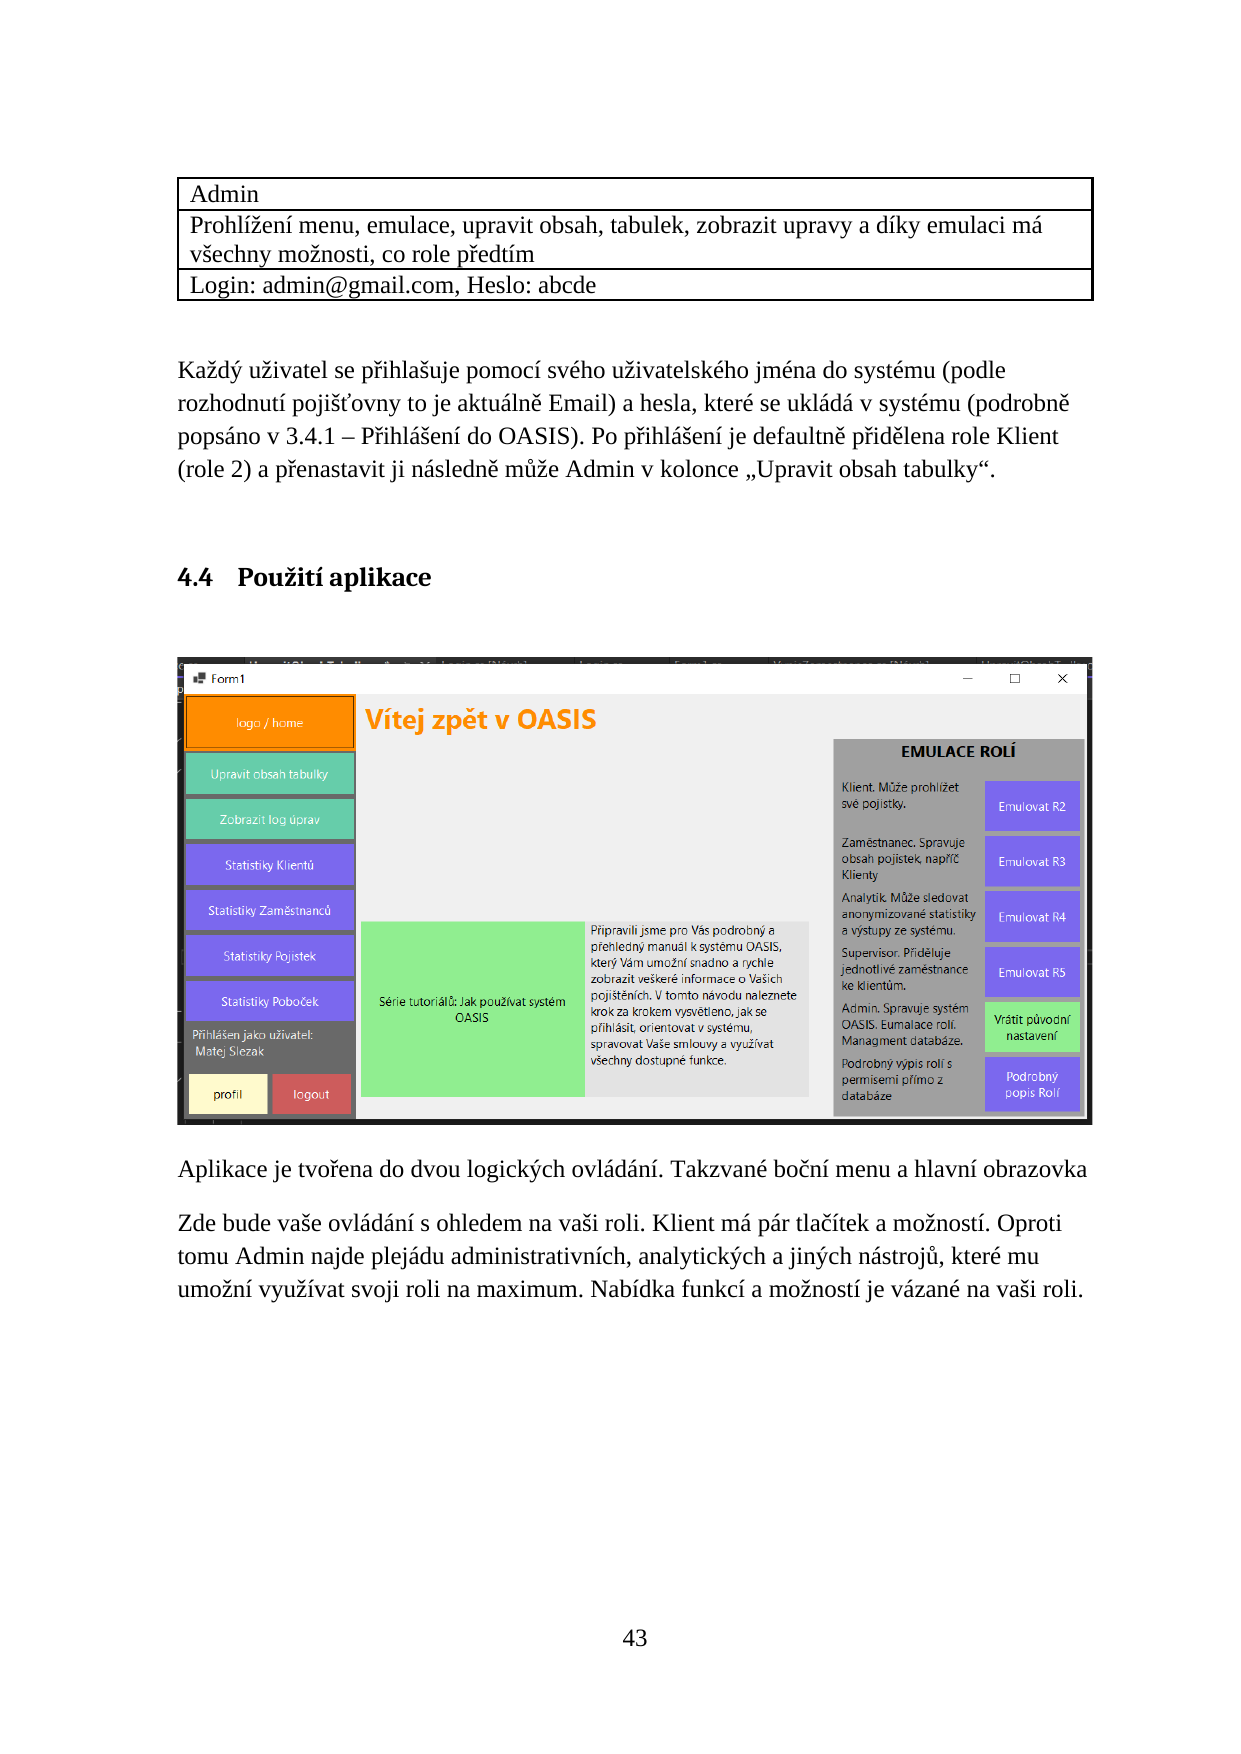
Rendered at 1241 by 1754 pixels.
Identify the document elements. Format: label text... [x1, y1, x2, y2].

table_cell Login: admin@gmail.com, Heslo: abcde [179, 270, 1091, 299]
table_cell Admin [179, 179, 1091, 208]
text Zde bude vaše ovládání s ohledem na vaši roli. Klient má pár tlačítek a možností. Oproti tomu Admin najde plejádu administrativních, analytických a jiných nástrojů, které mu umožní využívat svoji roli na maximum. Nabídka funkcí a možností je vázané na vaši roli. [177, 1208, 1092, 1303]
subtitle Použití aplikace [177, 562, 1092, 593]
text Každý uživatel se přihlašuje pomocí svého uživatelského jména do systému (podle rozhodnutí pojišťovny to je aktuálně Email) a hesla, které se ukládá v systému (podrobně popsáno v 3.4.1 – Přihlášení do OASIS). Po přihlášení je defaultně přidělena role Klient (role 2) a přenastavit ji následně může Admin v kolonce „Upravit obsah tabulky“. [177, 355, 1092, 483]
table_cell Prohlížení menu, emulace, upravit obsah, tabulek, zobrazit upravy a díky emulaci má všechny možnosti, co role předtím [179, 211, 1091, 268]
picture [177, 657, 1093, 1125]
text Aplikace je tvořena do dvou logických ovládání. Takzvané boční menu a hlavní obrazovka [177, 1125, 1092, 1183]
